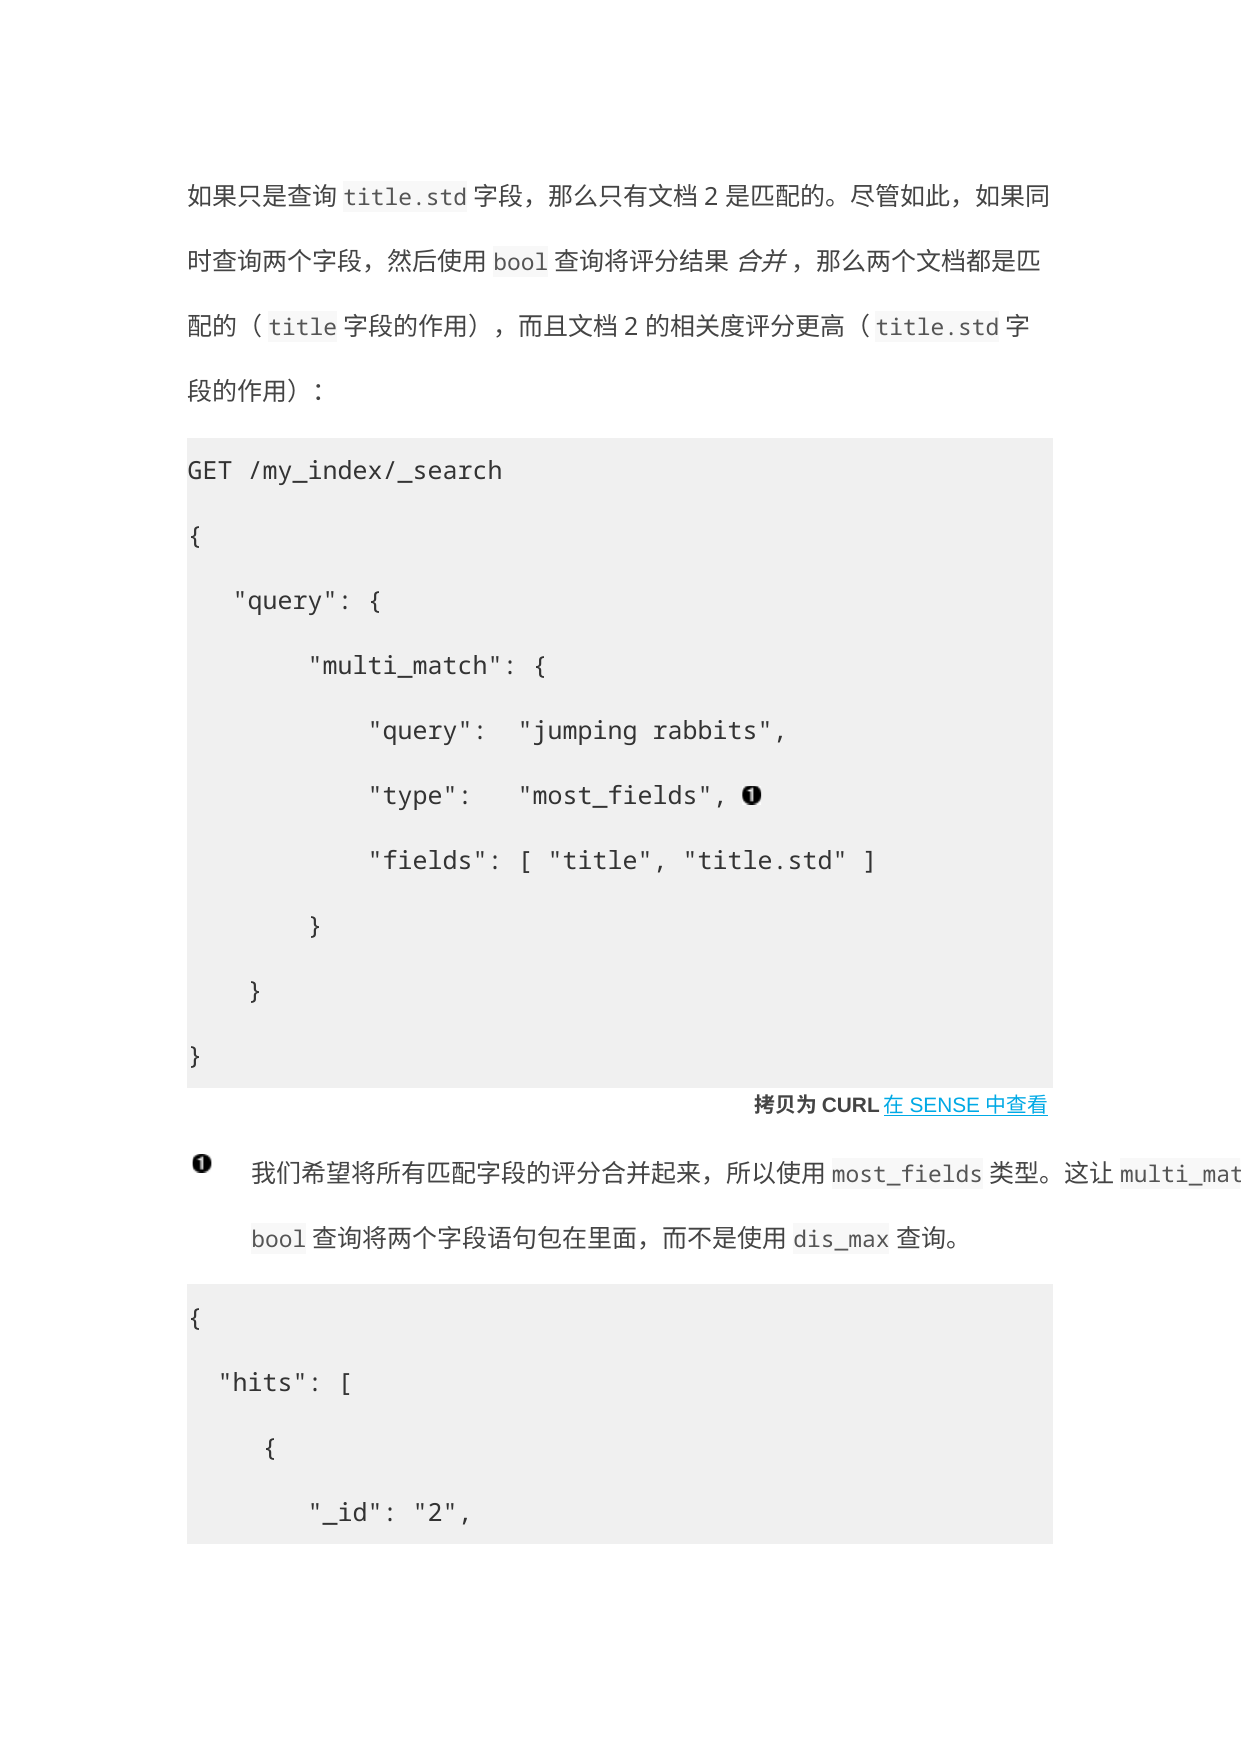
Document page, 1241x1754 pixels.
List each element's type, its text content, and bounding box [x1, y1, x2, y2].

picture [742, 786, 762, 805]
text "hits": [ [187, 1349, 1053, 1414]
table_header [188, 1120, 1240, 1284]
text "type": "most_fields", [187, 763, 1053, 828]
text "query": { [187, 568, 1053, 633]
text "query": "jumping rabbits", [187, 698, 1053, 763]
text "multi_match": { [187, 633, 1053, 698]
text GET /my_index/_search [187, 438, 1053, 503]
text 拷贝为 CURL在 SENSE 中查看 [187, 1088, 1053, 1120]
picture [192, 1154, 212, 1173]
text 如果只是查询 title.std 字段，那么只有文档 2 是匹配的。尽管如此，如果同时查询两个字段，然后使用 bool 查询将评分结果 合并 ，那么两个文档都是匹配的（ title 字段的作用），而且文档 2 的相关度评分更高（ title.std 字段的作用）： [187, 162, 1053, 422]
text { [187, 1414, 1053, 1479]
text } [187, 893, 1053, 958]
text } [187, 1023, 1053, 1088]
text "fields": [ "title", "title.std" ] [187, 828, 1053, 893]
text { [187, 503, 1053, 568]
text } [187, 958, 1053, 1023]
text { [187, 1284, 1053, 1349]
text "_id": "2", [187, 1479, 1053, 1544]
